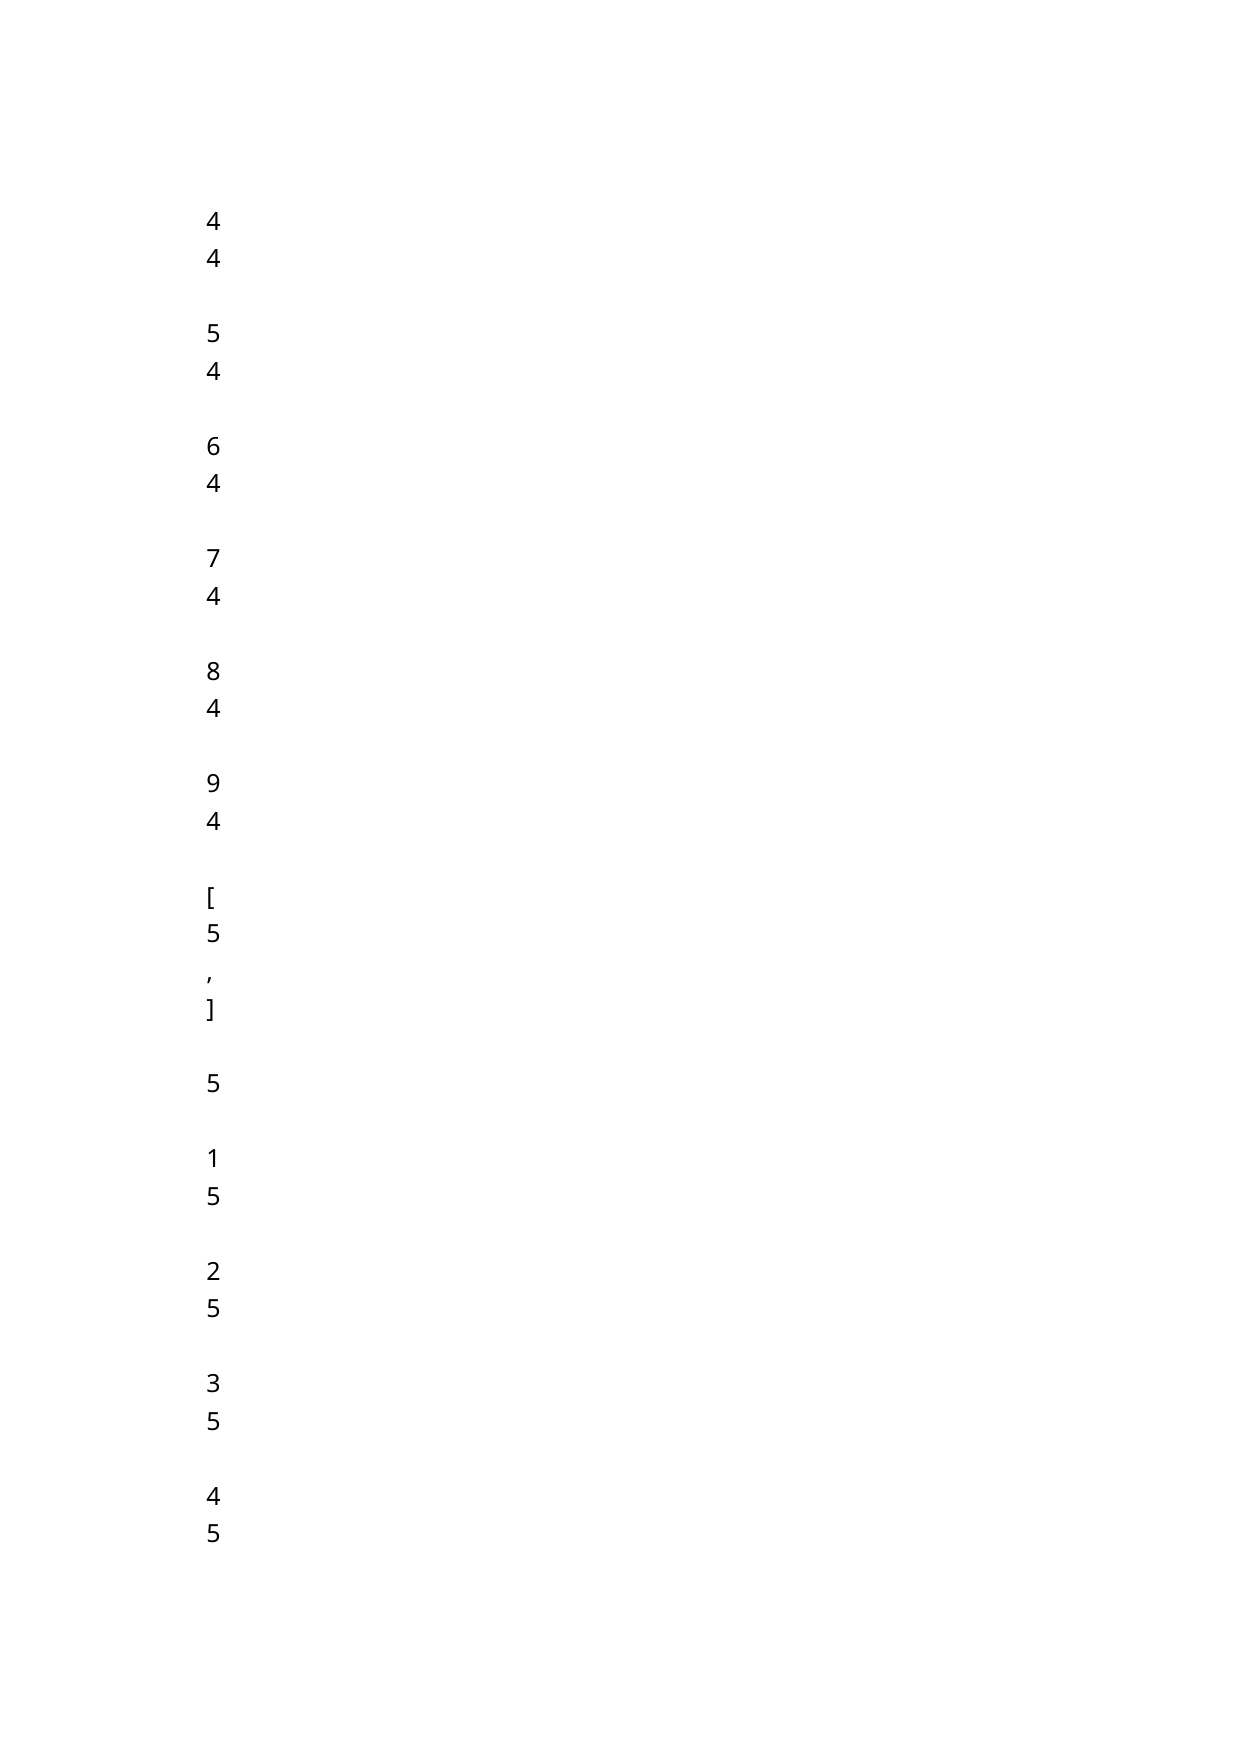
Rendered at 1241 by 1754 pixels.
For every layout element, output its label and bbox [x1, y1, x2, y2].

table_cell [188, 165, 994, 1577]
